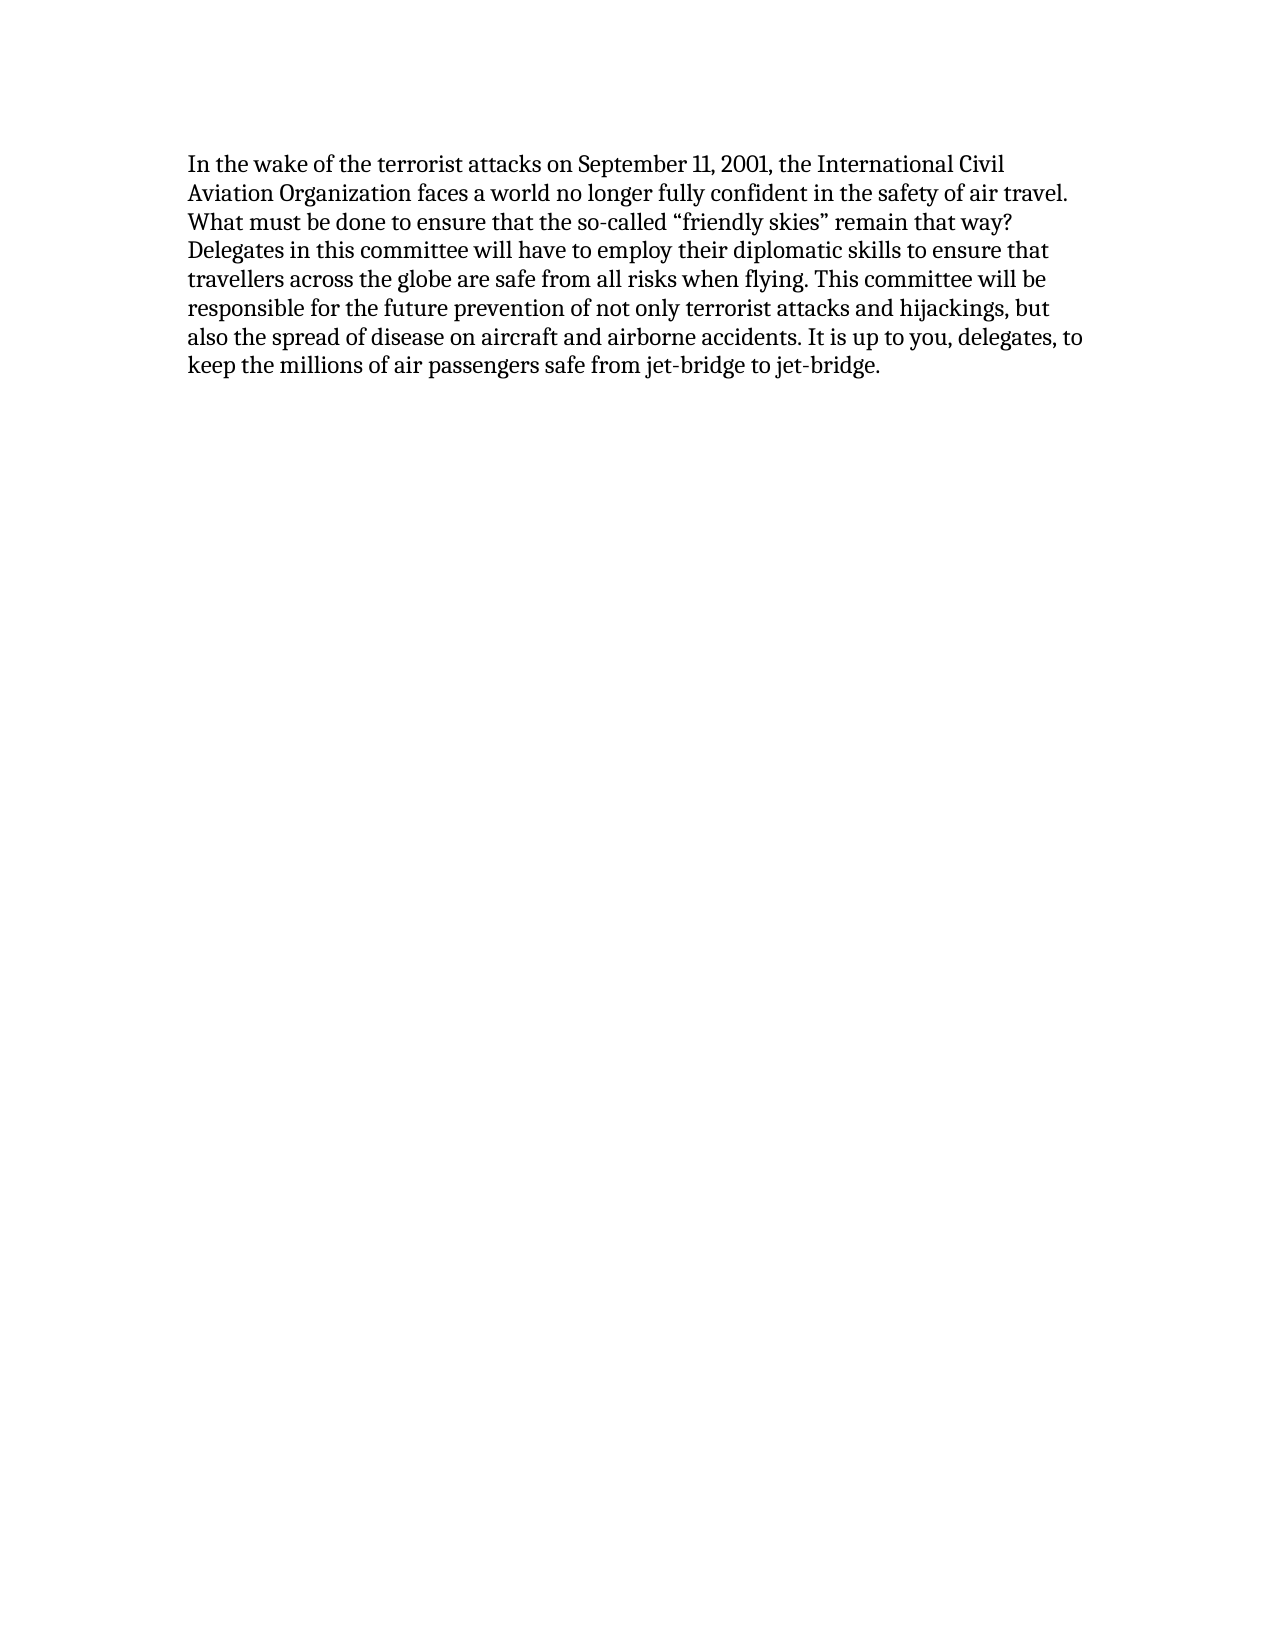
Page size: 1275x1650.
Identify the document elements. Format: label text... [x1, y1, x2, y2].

text In the wake of the terrorist attacks on September 11, 2001, the International Civil Aviation Organization faces a world no longer fully confident in the safety of air travel. What must be done to ensure that the so-called “friendly skies” remain that way? Delegates in this committee will have to employ their diplomatic skills to ensure that travellers across the globe are safe from all risks when flying. This committee will be responsible for the future prevention of not only terrorist attacks and hijackings, but also the spread of disease on aircraft and airborne accidents. It is up to you, delegates, to keep the millions of air passengers safe from jet-bridge to jet-bridge. [187, 150, 1087, 380]
